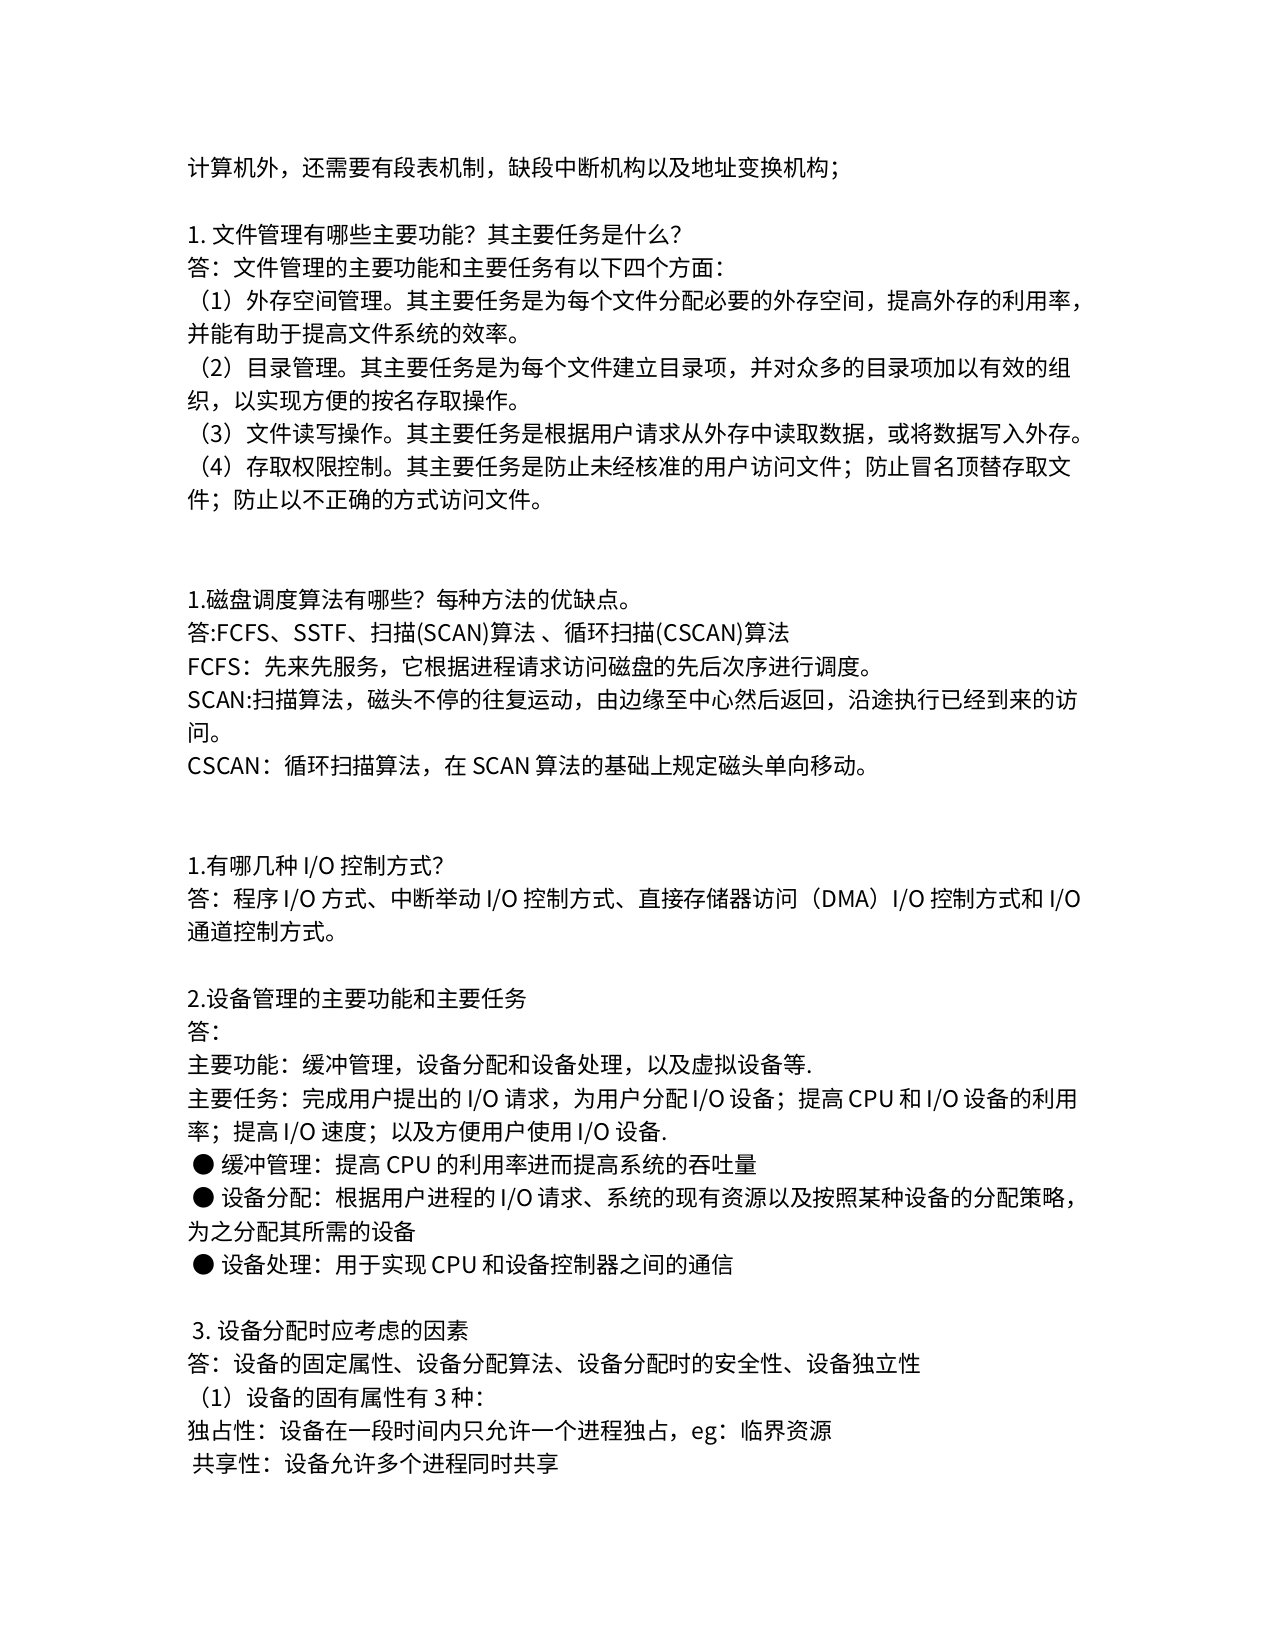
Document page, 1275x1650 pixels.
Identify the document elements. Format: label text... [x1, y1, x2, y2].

text 3. 设备分配时应考虑的因素 [187, 1313, 1087, 1346]
text CSCAN：循环扫描算法，在SCAN算法的基础上规定磁头单向移动。 [187, 748, 1087, 781]
text 1.磁盘调度算法有哪些？每种方法的优缺点。 [187, 582, 1087, 615]
text （4）存取权限控制。其主要任务是防止未经核准的用户访问文件；防止冒名顶替存取文件；防止以不正确的方式访问文件。 [187, 449, 1087, 516]
text （3）文件读写操作。其主要任务是根据用户请求从外存中读取数据，或将数据写入外存。 [187, 416, 1087, 449]
text 答:FCFS、SSTF、扫描(SCAN)算法 、循环扫描(CSCAN)算法 [187, 615, 1087, 648]
text （1）外存空间管理。其主要任务是为每个文件分配必要的外存空间，提高外存的利用率，并能有助于提高文件系统的效率。 [187, 283, 1087, 349]
text 2.设备管理的主要功能和主要任务 [187, 981, 1087, 1014]
text 1.有哪几种I/O控制方式？ [187, 848, 1087, 881]
text FCFS：先来先服务，它根据进程请求访问磁盘的先后次序进行调度。 [187, 648, 1087, 682]
text ● 设备分配：根据用户进程的I/O请求、系统的现有资源以及按照某种设备的分配策略，为之分配其所需的设备 [187, 1180, 1087, 1247]
text 答：文件管理的主要功能和主要任务有以下四个方面： [187, 250, 1087, 283]
text 答：程序I/O方式、中断举动I/O控制方式、直接存储器访问（DMA）I/O控制方式和I/O通道控制方式。 [187, 881, 1087, 947]
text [187, 150, 1087, 183]
text ● 设备处理：用于实现CPU和设备控制器之间的通信 [187, 1247, 1087, 1280]
text 答： [187, 1014, 1087, 1047]
text 答：设备的固定属性、设备分配算法、设备分配时的安全性、设备独立性 [187, 1346, 1087, 1379]
text ● 缓冲管理：提高CPU的利用率进而提高系统的吞吐量 [187, 1147, 1087, 1180]
text （2）目录管理。其主要任务是为每个文件建立目录项，并对众多的目录项加以有效的组织，以实现方便的按名存取操作。 [187, 349, 1087, 416]
text SCAN:扫描算法，磁头不停的往复运动，由边缘至中心然后返回，沿途执行已经到来的访问。 [187, 682, 1087, 748]
text 1. 文件管理有哪些主要功能？其主要任务是什么？ [187, 216, 1087, 250]
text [187, 1379, 1087, 1479]
text 主要任务：完成用户提出的I/O请求，为用户分配I/O设备；提高CPU和I/O设备的利用率；提高I/O速度；以及方便用户使用I/O设备. [187, 1080, 1087, 1147]
text 主要功能：缓冲管理，设备分配和设备处理，以及虚拟设备等. [187, 1047, 1087, 1080]
